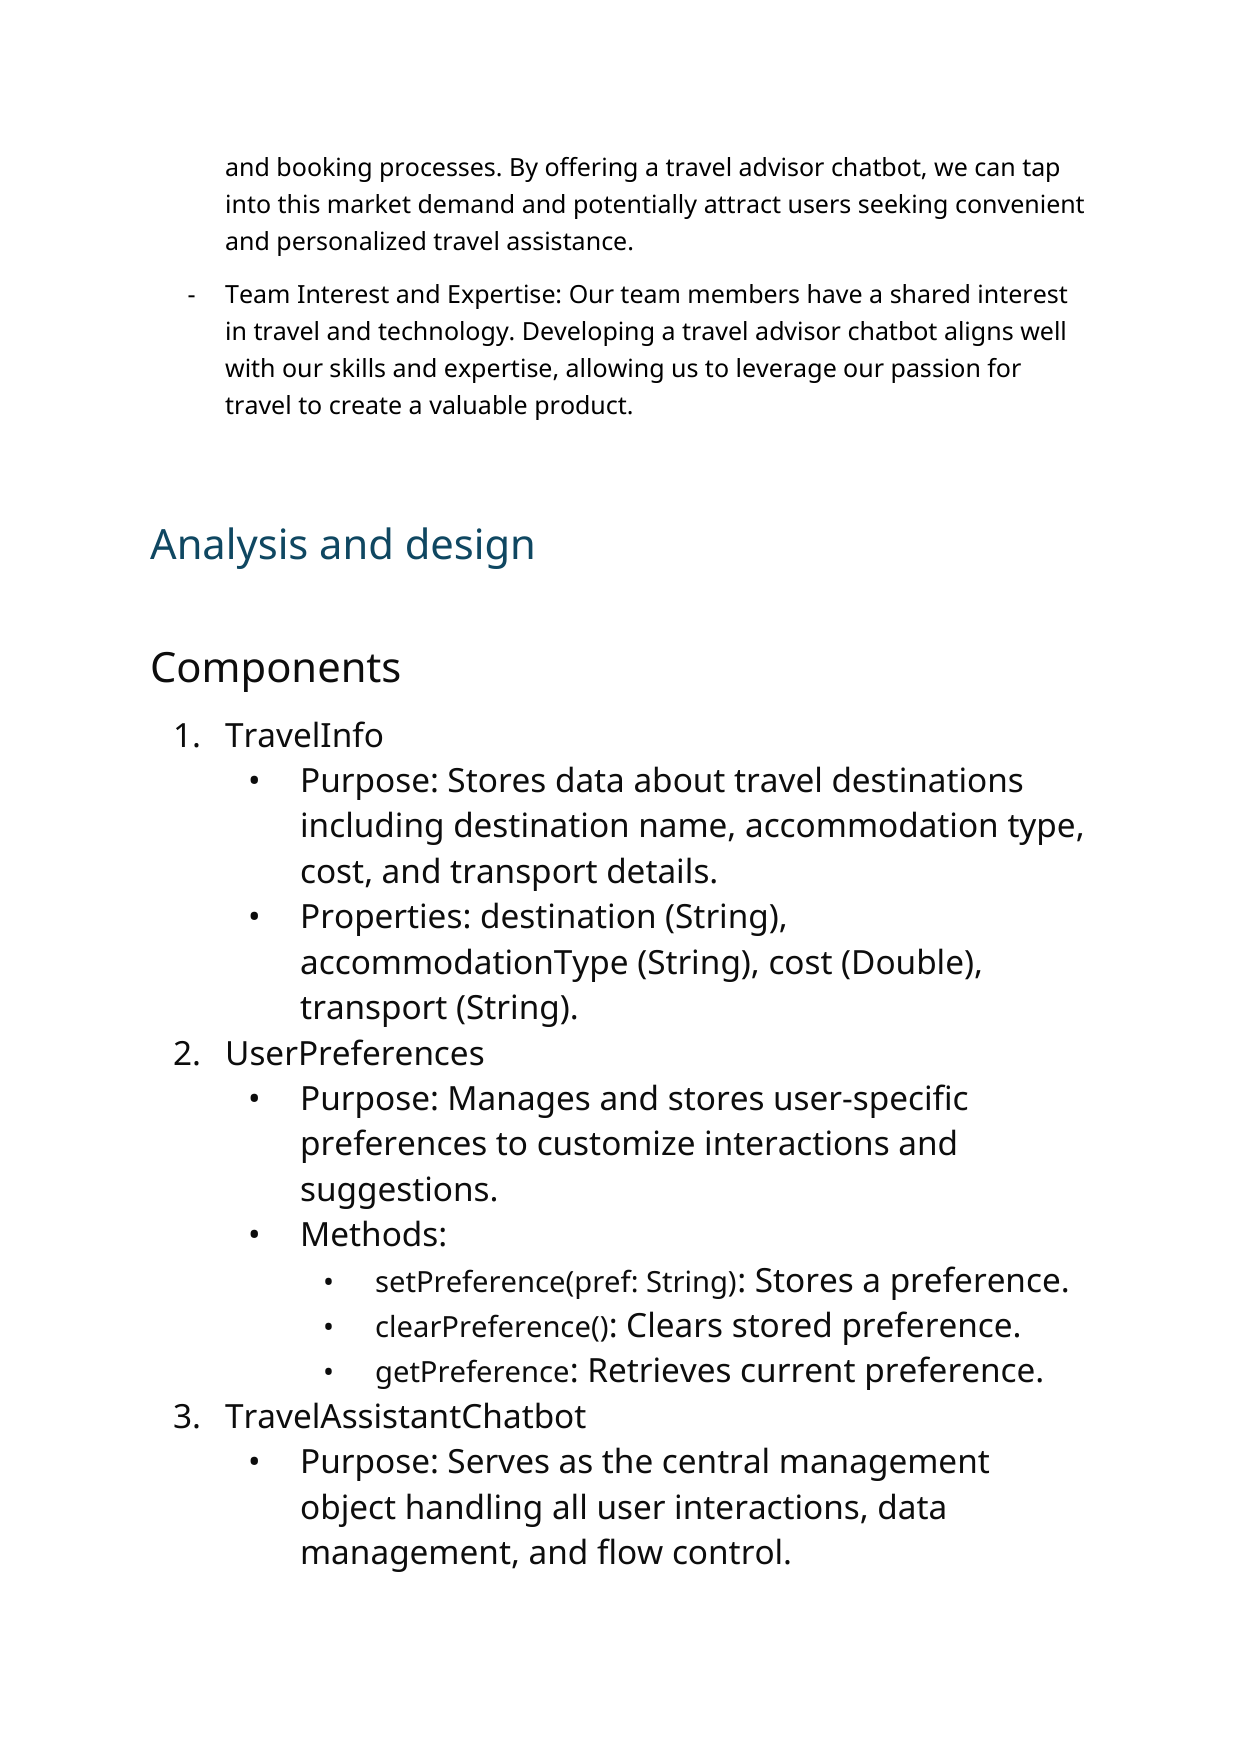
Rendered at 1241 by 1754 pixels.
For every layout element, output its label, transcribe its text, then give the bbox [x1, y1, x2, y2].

list Properties: destination (String), accommodationType (String), cost (Double), transport (String). [248, 893, 1090, 1029]
list Team Interest and Expertise: Our team members have a shared interest in travel and technology. Developing a travel advisor chatbot aligns well with our skills and expertise, allowing us to leverage our passion for travel to create a valuable product. [187, 277, 1090, 421]
list Purpose: Serves as the central management object handling all user interactions, data management, and flow control. [248, 1438, 1090, 1574]
list UserPreferences [173, 1029, 1090, 1075]
list Purpose: Manages and stores user-specific preferences to customize interactions and suggestions. [248, 1075, 1090, 1211]
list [187, 150, 1090, 258]
subtitle Analysis and design [150, 515, 1090, 572]
list Methods: [248, 1211, 1090, 1256]
list Purpose: Stores data about travel destinations including destination name, accommodation type, cost, and transport details. [248, 757, 1090, 893]
list setPreference(pref: String): Stores a preference. [323, 1256, 1090, 1302]
list TravelAssistantChatbot [173, 1393, 1090, 1438]
list clearPreference(): Clears stored preference. [323, 1302, 1090, 1347]
list TravelInfo [173, 711, 1090, 757]
list getPreference: Retrieves current preference. [323, 1347, 1090, 1393]
text Components [150, 638, 1090, 695]
